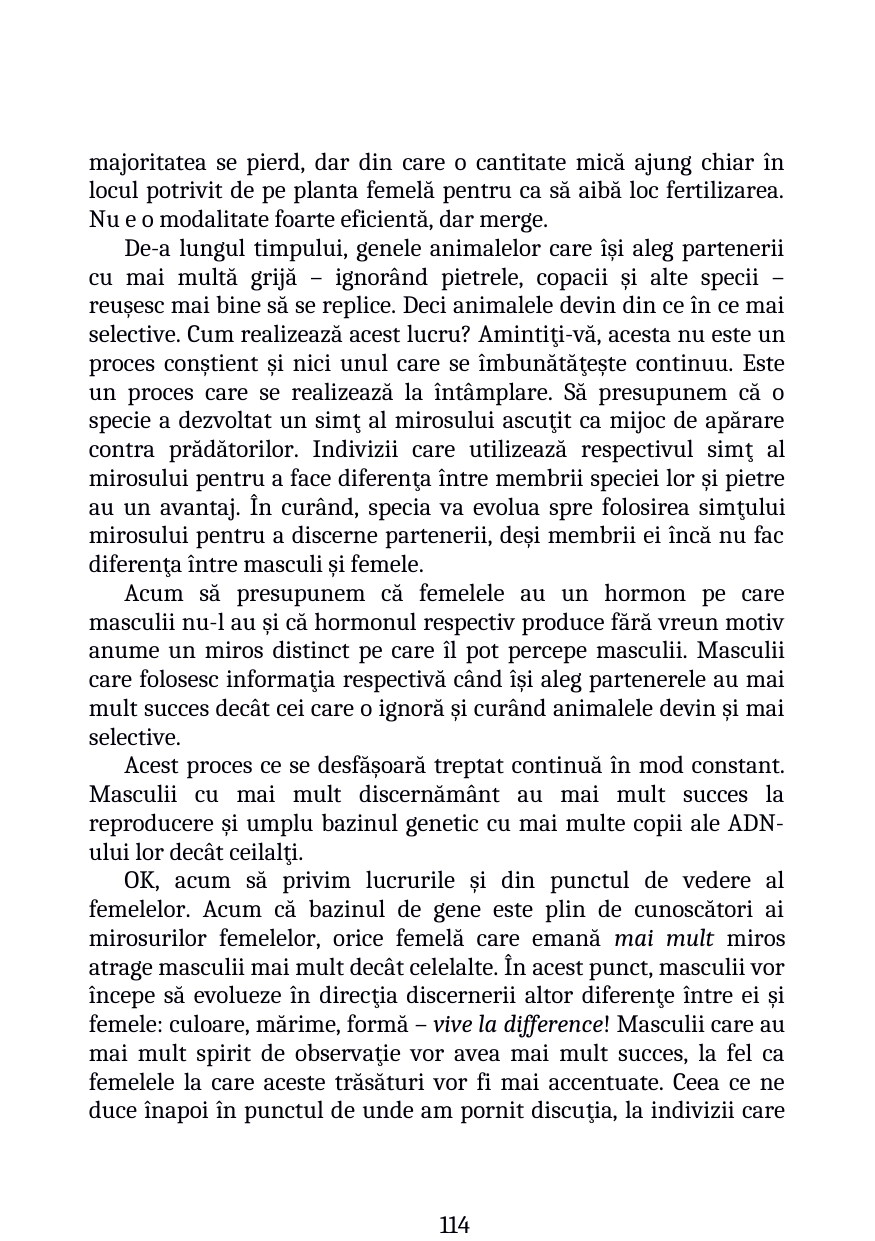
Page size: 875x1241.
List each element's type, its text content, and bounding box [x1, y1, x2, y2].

text Acum să presupunem că femelele au un hormon pe care masculii nu-l au şi că hormonul respectiv produce fără vreun motiv anume un miros distinct pe care îl pot percepe masculii. Masculii care folosesc informaţia respectivă când îşi aleg partenerele au mai mult succes decât cei care o ignoră şi curând animalele devin şi mai selective. [89, 579, 785, 751]
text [89, 147, 785, 234]
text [89, 866, 785, 1125]
text De-a lungul timpului, genele animalelor care îşi aleg partenerii cu mai multă grijă – ignorând pietrele, copacii şi alte specii – reuşesc mai bine să se replice. Deci animalele devin din ce în ce mai selective. Cum realizează acest lucru? Amintiţi-vă, acesta nu este un proces conştient şi nici unul care se îmbunătăţeşte continuu. Este un proces care se realizează la întâmplare. Să presupunem că o specie a dezvoltat un simţ al mirosului ascuţit ca mijoc de apărare contra prădătorilor. Indivizii care utilizează respectivul simţ al mirosului pentru a face diferenţa între membrii speciei lor şi pietre au un avantaj. În curând, specia va evolua spre folosirea simţului mirosului pentru a discerne partenerii, deşi membrii ei încă nu fac diferenţa între masculi şi femele. [89, 234, 785, 579]
text Acest proces ce se desfăşoară treptat continuă în mod constant. Masculii cu mai mult discernământ au mai mult succes la reproducere şi umplu bazinul genetic cu mai multe copii ale ADN-ului lor decât ceilalţi. [89, 751, 785, 866]
